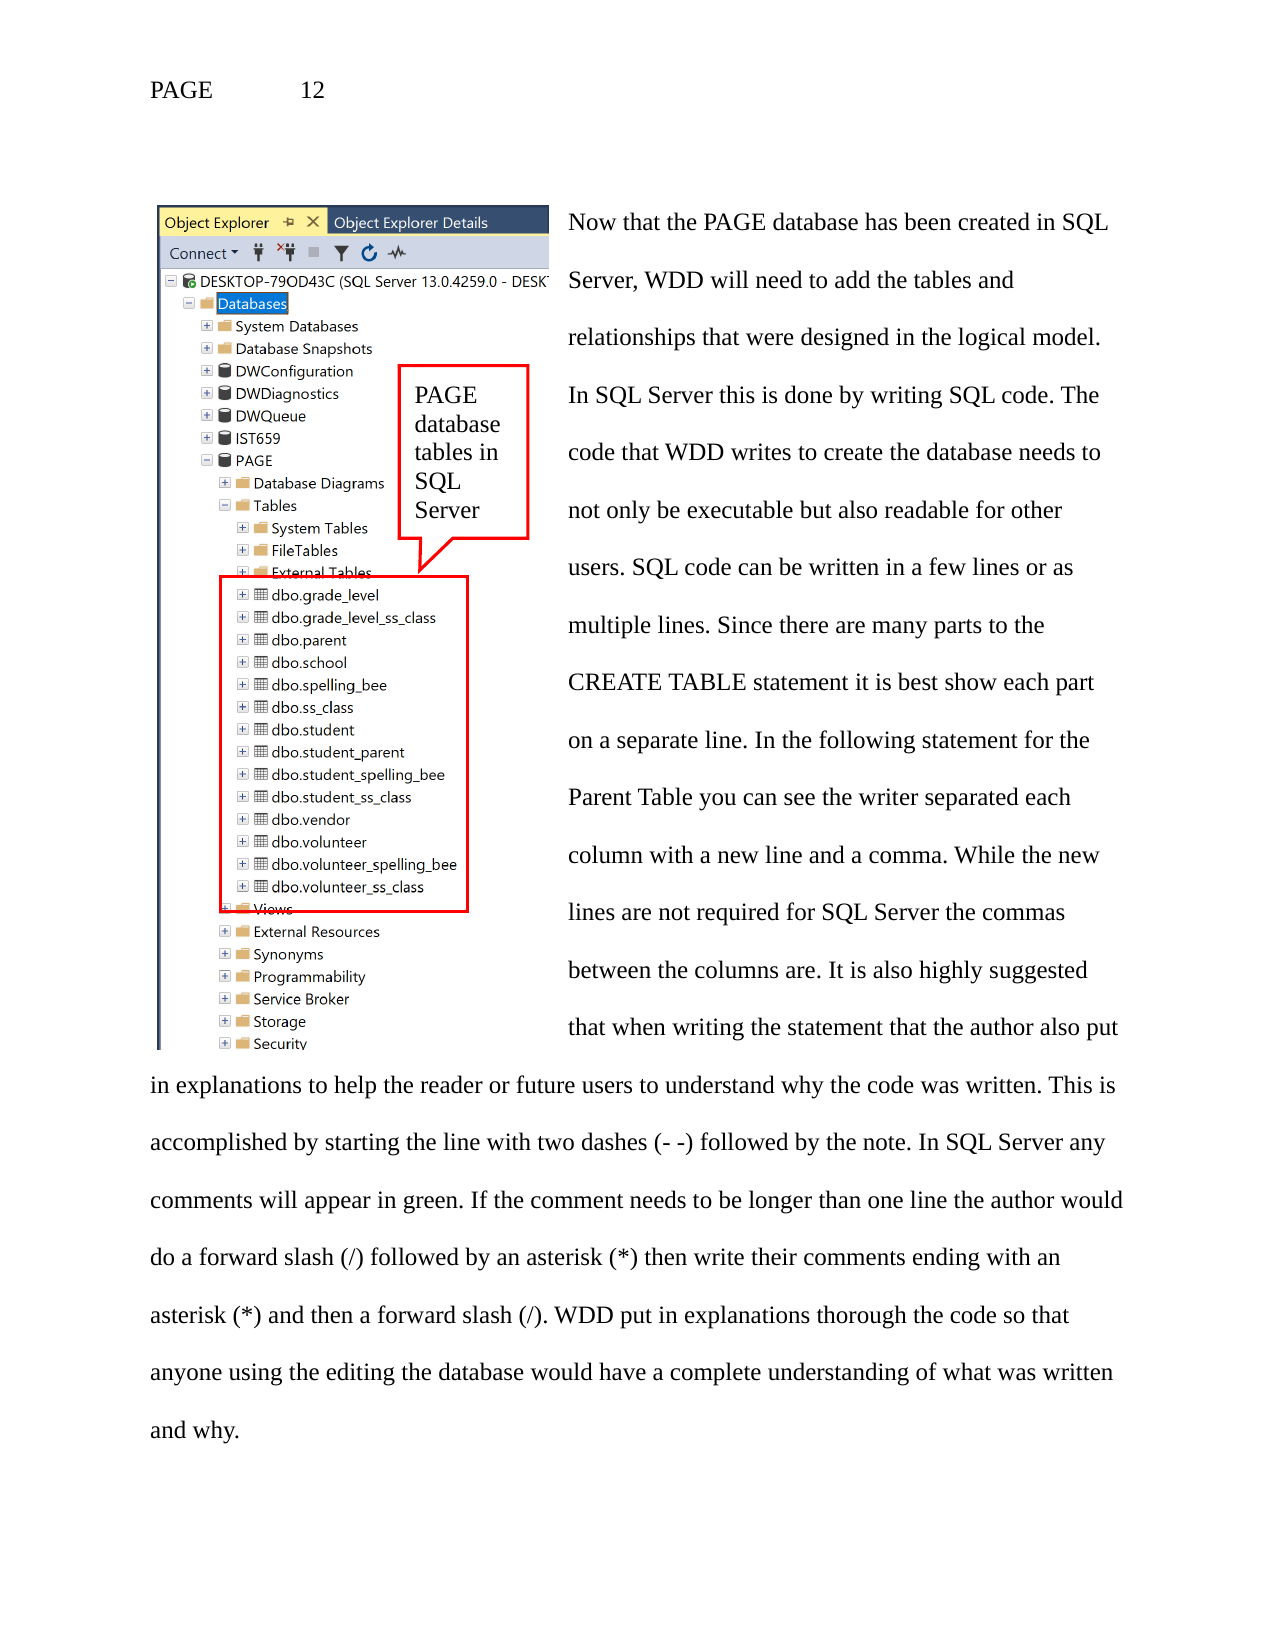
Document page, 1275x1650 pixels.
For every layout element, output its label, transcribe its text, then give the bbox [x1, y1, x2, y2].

picture [157, 205, 549, 1050]
